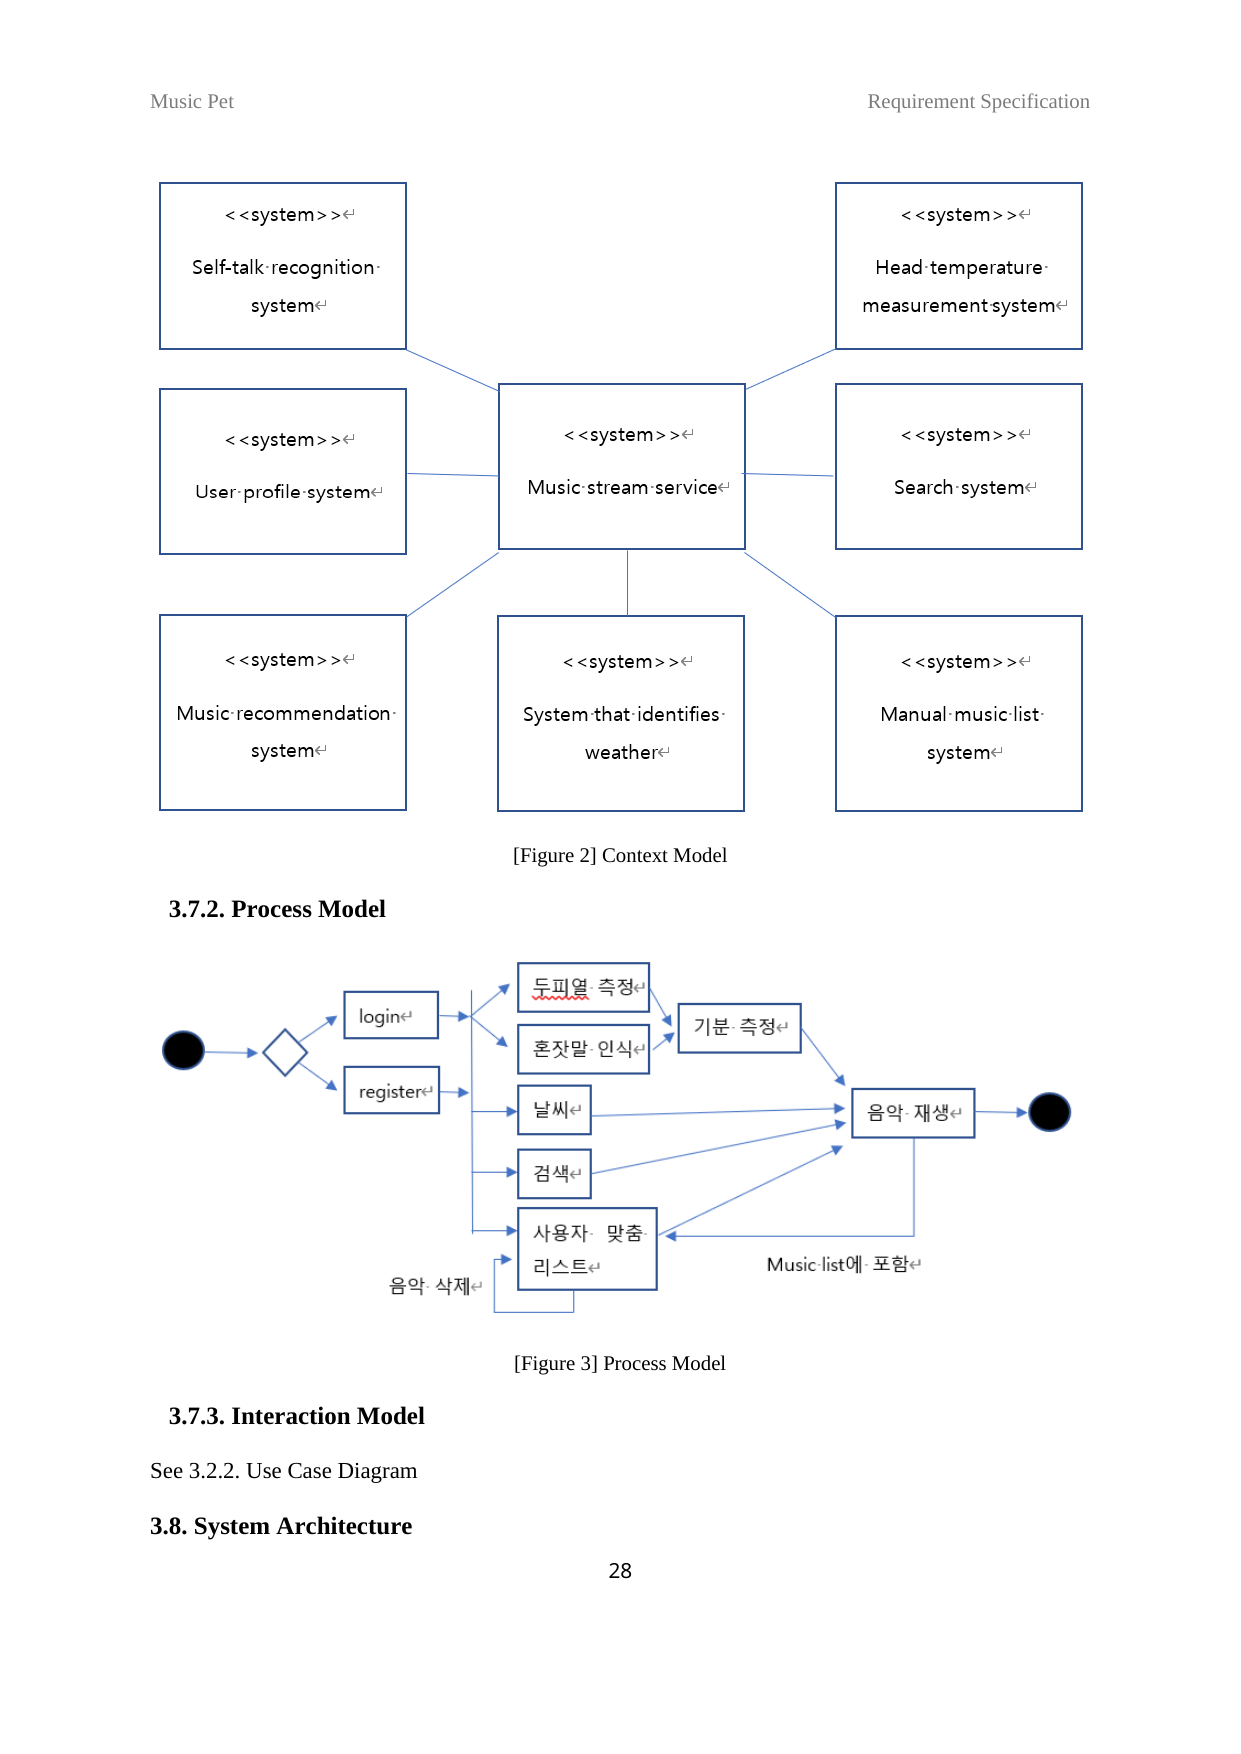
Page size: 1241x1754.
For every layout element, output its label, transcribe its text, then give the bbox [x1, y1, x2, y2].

picture [150, 950, 1091, 1324]
text 3.8. System Architecture [150, 1511, 1090, 1540]
text See 3.2.2. Use Case Diagram [150, 1457, 1090, 1484]
text 3.7.3. Interaction Model [150, 1401, 1090, 1430]
picture [150, 177, 1091, 816]
text [Figure 2] Context Model [150, 843, 1090, 867]
text [Figure 3] Process Model [150, 1351, 1090, 1374]
text 3.7.2. Process Model [150, 894, 1090, 923]
